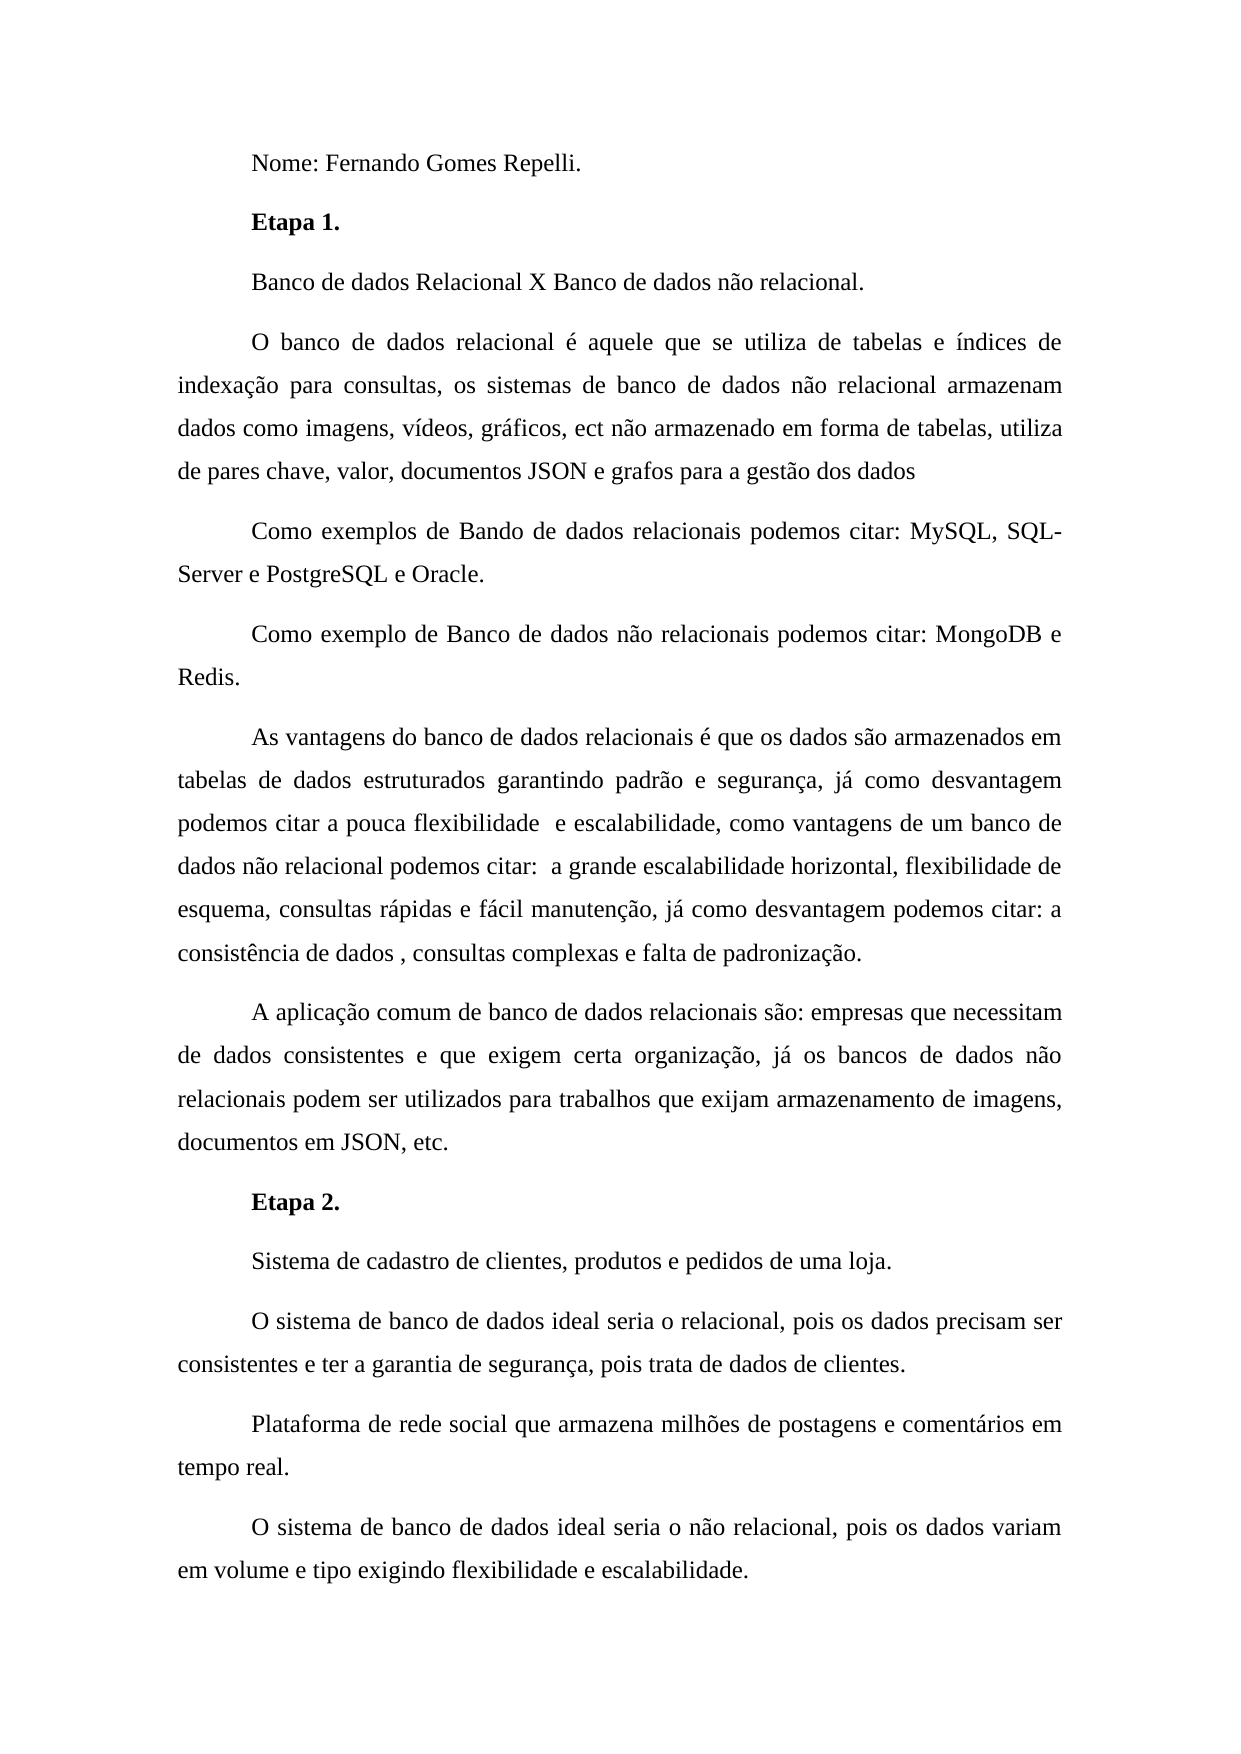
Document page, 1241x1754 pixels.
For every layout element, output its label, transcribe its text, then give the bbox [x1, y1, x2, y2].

text Como exemplos de Bando de dados relacionais podemos citar: MySQL, SQL-Server e PostgreSQL e Oracle. [177, 516, 1063, 588]
text O sistema de banco de dados ideal seria o não relacional, pois os dados variam em volume e tipo exigindo flexibilidade e escalabilidade. [177, 1512, 1063, 1584]
text Sistema de cadastro de clientes, produtos e pedidos de uma loja. [177, 1246, 1063, 1275]
text As vantagens do banco de dados relacionais é que os dados são armazenados em tabelas de dados estruturados garantindo padrão e segurança, já como desvantagem podemos citar a pouca flexibilidade e escalabilidade, como vantagens de um banco de dados não relacional podemos citar: a grande escalabilidade horizontal, flexibilidade de esquema, consultas rápidas e fácil manutenção, já como desvantagem podemos citar: a consistência de dados , consultas complexas e falta de padronização. [177, 722, 1063, 966]
text Nome: Fernando Gomes Repelli. [177, 148, 1063, 176]
text Etapa 1. [177, 207, 1063, 236]
text Banco de dados Relacional X Banco de dados não relacional. [177, 267, 1063, 296]
text Etapa 2. [177, 1187, 1063, 1215]
text Como exemplo de Banco de dados não relacionais podemos citar: MongoDB e Redis. [177, 619, 1063, 691]
text O sistema de banco de dados ideal seria o relacional, pois os dados precisam ser consistentes e ter a garantia de segurança, pois trata de dados de clientes. [177, 1306, 1063, 1378]
text Plataforma de rede social que armazena milhões de postagens e comentários em tempo real. [177, 1409, 1063, 1481]
text O banco de dados relacional é aquele que se utiliza de tabelas e índices de indexação para consultas, os sistemas de banco de dados não relacional armazenam dados como imagens, vídeos, gráficos, ect não armazenado em forma de tabelas, utiliza de pares chave, valor, documentos JSON e grafos para a gestão dos dados [177, 327, 1063, 485]
text A aplicação comum de banco de dados relacionais são: empresas que necessitam de dados consistentes e que exigem certa organização, já os bancos de dados não relacionais podem ser utilizados para trabalhos que exijam armazenamento de imagens, documentos em JSON, etc. [177, 997, 1063, 1156]
